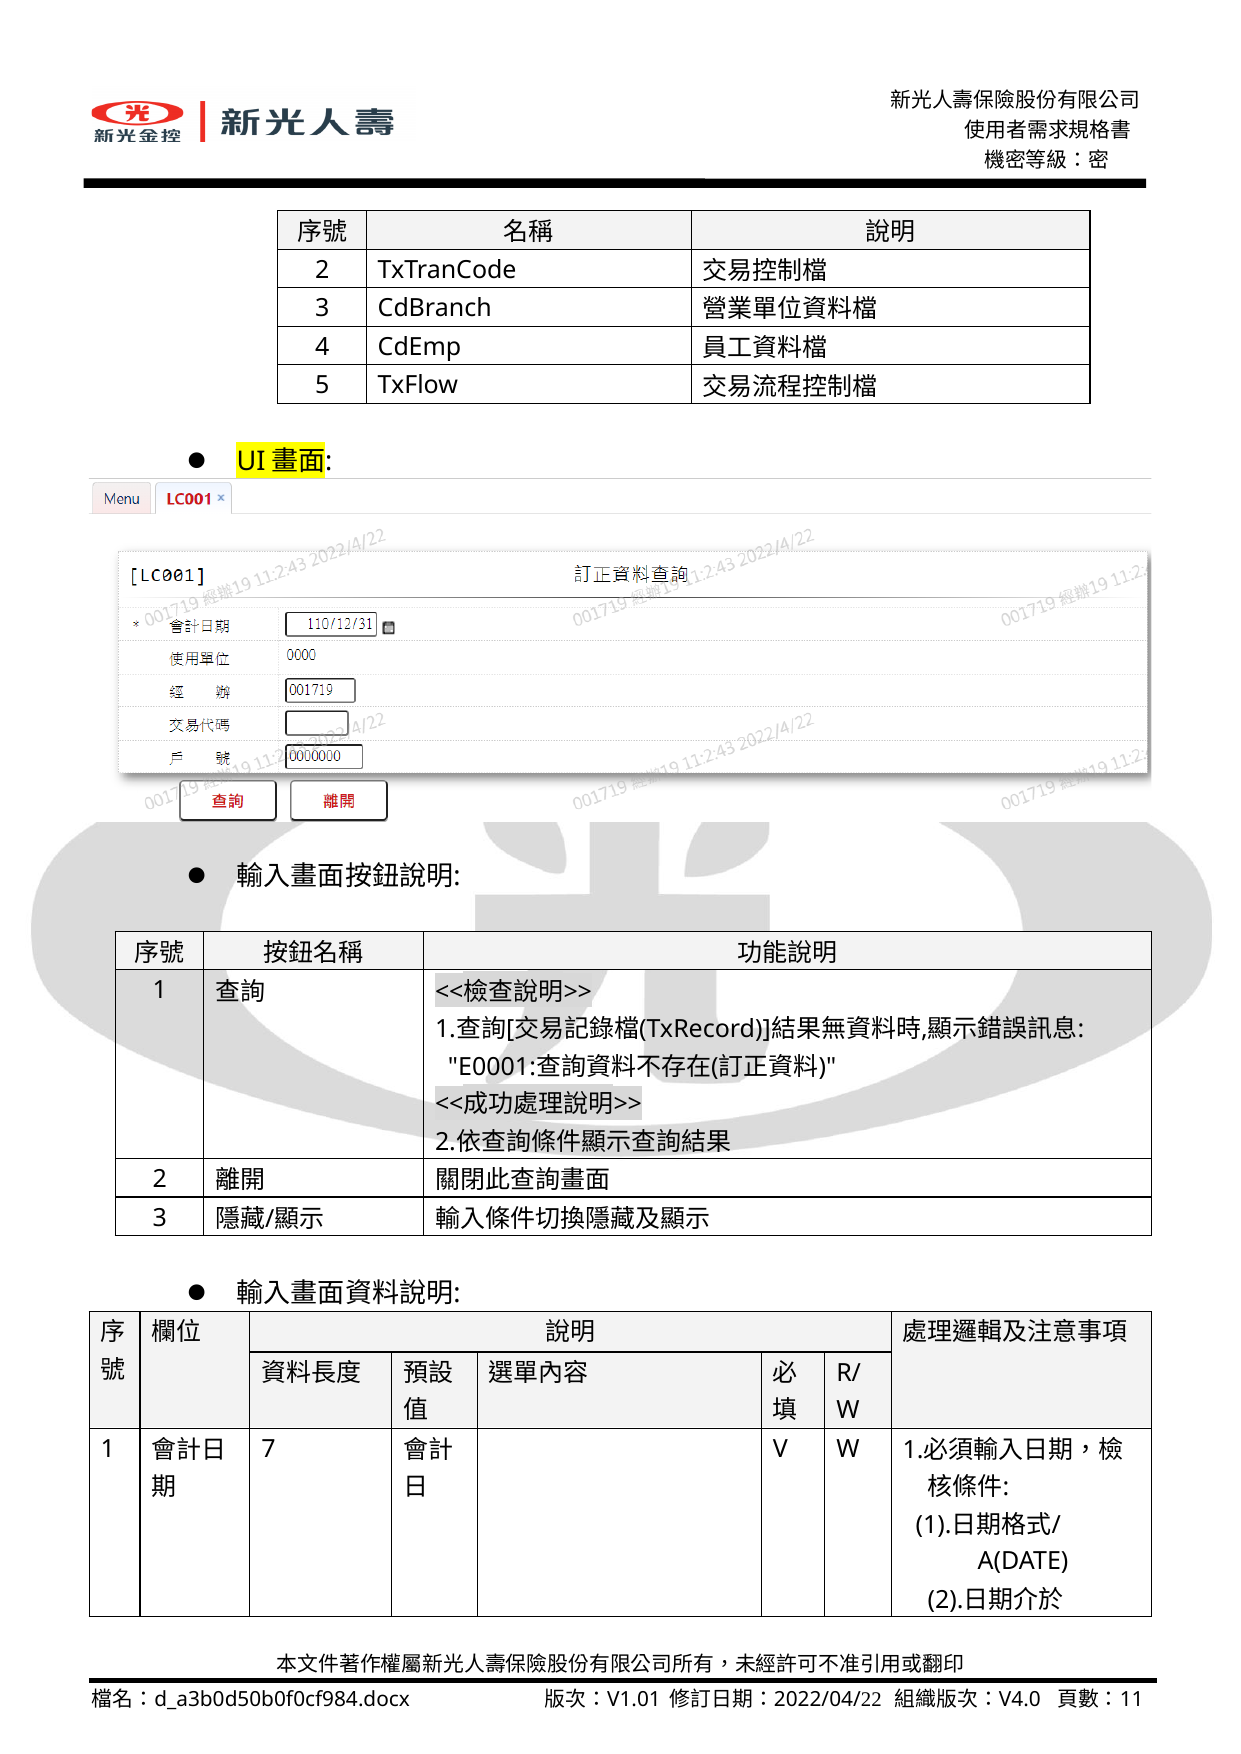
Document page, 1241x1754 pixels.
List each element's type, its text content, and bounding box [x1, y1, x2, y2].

table_cell 離開 [204, 1159, 423, 1196]
list UI畫面: [186, 441, 1152, 478]
table_cell R/W [825, 1353, 891, 1427]
table_cell 隱藏/顯示 [204, 1198, 423, 1235]
table_cell 5 [278, 365, 366, 403]
table_cell 2 [278, 250, 366, 287]
table_cell 必填 [762, 1353, 824, 1427]
table_cell 營業單位資料檔 [692, 288, 1089, 326]
table_header 序號 [90, 1312, 139, 1427]
table_cell V [762, 1429, 824, 1616]
picture [91, 86, 417, 142]
table_cell 1 [116, 970, 203, 1158]
table_cell [478, 1429, 761, 1616]
table_header 序號 [116, 932, 203, 969]
list 輸入畫面按鈕說明: [186, 854, 1152, 893]
picture [25, 478, 1215, 1163]
table_cell 交易流程控制檔 [692, 365, 1089, 403]
table_cell W [825, 1429, 891, 1616]
table_header 名稱 [367, 211, 691, 249]
list 輸入畫面資料說明: [186, 1273, 1152, 1311]
table_cell 預設值 [392, 1353, 477, 1427]
table_cell TxTranCode [367, 250, 691, 287]
table_cell 3 [116, 1198, 203, 1235]
table_header 處理邏輯及注意事項 [892, 1312, 1151, 1427]
table_cell 2 [116, 1159, 203, 1196]
table_cell 7 [250, 1429, 391, 1616]
table_header 欄位 [141, 1312, 249, 1427]
table_cell 資料長度 [250, 1353, 391, 1427]
table_cell 查詢 [204, 970, 423, 1158]
table_header 功能說明 [424, 932, 1151, 969]
table_cell 選單內容 [478, 1353, 761, 1427]
table_cell CdEmp [367, 327, 691, 364]
table_cell 1.必須輸入日期，檢核條件: (1).日期格式/ A(DATE) (2).日期介於0010101與會計日/V(5) [892, 1429, 1151, 1616]
table_header 說明 [692, 211, 1089, 249]
table_cell 員工資料檔 [692, 327, 1089, 364]
table_cell 會計日期 [141, 1429, 249, 1616]
table_header 按鈕名稱 [204, 932, 423, 969]
table_cell 輸入條件切換隱藏及顯示 [424, 1198, 1151, 1235]
table_cell 關閉此查詢畫面 [424, 1159, 1151, 1196]
table_cell <<檢查說明>> 1.查詢[交易記錄檔(TxRecord)]結果無資料時,顯示錯誤訊息: "E0001:查詢資料不存在(訂正資料)" <<成功處理說明>> 2.依查詢條件顯示查詢結果 [424, 970, 1151, 1158]
table_header 說明 [250, 1312, 891, 1351]
table_cell 1 [90, 1429, 139, 1616]
table_cell 交易控制檔 [692, 250, 1089, 287]
table_cell 3 [278, 288, 366, 326]
table_cell 會計日 [392, 1429, 477, 1616]
table_cell CdBranch [367, 288, 691, 326]
table_cell TxFlow [367, 365, 691, 403]
table_header 序號 [278, 211, 366, 249]
table_cell 4 [278, 327, 366, 364]
